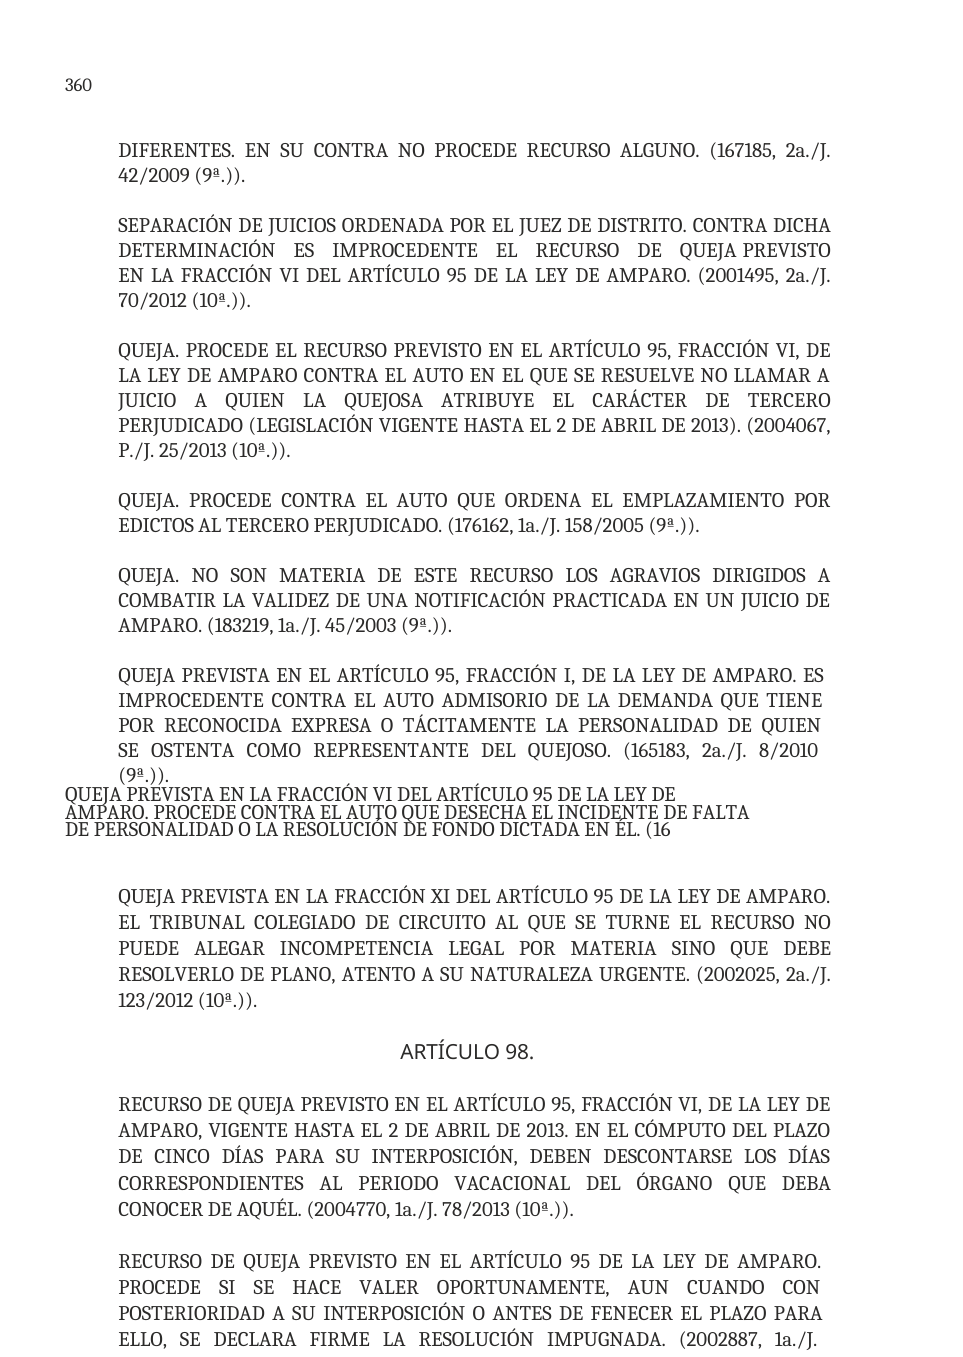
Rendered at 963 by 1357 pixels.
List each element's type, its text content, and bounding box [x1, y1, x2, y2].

text SEPARACIÓN DE JUICIOS ORDENADA POR EL JUEZ DE DISTRITO. CONTRA DICHA DETERMINACIÓN ES IMPROCEDENTE EL RECURSO DE QUEJA PREVISTO EN LA FRACCIÓN VI DEL ARTÍCULO 95 DE LA LEY DE AMPARO. (2001495, 2a./J. 70/2012 (10ª.)). [118, 213, 832, 313]
text ARTÍCULO 98. [400, 1041, 836, 1064]
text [118, 1247, 832, 1351]
text QUEJA. PROCEDE EL RECURSO PREVISTO EN EL ARTÍCULO 95, FRACCIÓN VI, DE LA LEY DE AMPARO CONTRA EL AUTO EN EL QUE SE RESUELVE NO LLAMAR A JUICIO A QUIEN LA QUEJOSA ATRIBUYE EL CARÁCTER DE TERCERO PERJUDICADO (LEGISLACIÓN VIGENTE HASTA EL 2 DE ABRIL DE 2013). (2004067, P./J. 25/2013 (10ª.)). [118, 338, 832, 463]
text QUEJA. PROCEDE CONTRA EL AUTO QUE ORDENA EL EMPLAZAMIENTO POR EDICTOS AL TERCERO PERJUDICADO. (176162, 1a./J. 158/2005 (9ª.)). [118, 488, 832, 538]
text 360 [65, 77, 836, 95]
text RECURSO DE QUEJA PREVISTO EN EL ARTÍCULO 95, FRACCIÓN VI, DE LA LEY DE AMPARO, VIGENTE HASTA EL 2 DE ABRIL DE 2013. EN EL CÓMPUTO DEL PLAZO DE CINCO DÍAS PARA SU INTERPOSICIÓN, DEBEN DESCONTARSE LOS DÍAS CORRESPONDIENTES AL PERIODO VACACIONAL DEL ÓRGANO QUE DEBA CONOCER DE AQUÉL. (2004770, 1a./J. 78/2013 (10ª.)). [118, 1091, 832, 1221]
text QUEJA PREVISTA EN LA FRACCIÓN VI DEL ARTÍCULO 95 DE LA LEY DE AMPARO. PROCEDE CONTRA EL AUTO QUE DESECHA EL INCIDENTE DE FALTA DE PERSONALIDAD O LA RESOLUCIÓN DE FONDO DICTADA EN ÉL. (16 [65, 788, 836, 840]
text QUEJA. NO SON MATERIA DE ESTE RECURSO LOS AGRAVIOS DIRIGIDOS A COMBATIR LA VALIDEZ DE UNA NOTIFICACIÓN PRACTICADA EN UN JUICIO DE AMPARO. (183219, 1a./J. 45/2003 (9ª.)). [118, 563, 832, 638]
text QUEJA PREVISTA EN LA FRACCIÓN XI DEL ARTÍCULO 95 DE LA LEY DE AMPARO. EL TRIBUNAL COLEGIADO DE CIRCUITO AL QUE SE TURNE EL RECURSO NO PUEDE ALEGAR INCOMPETENCIA LEGAL POR MATERIA SINO QUE DEBE RESOLVERLO DE PLANO, ATENTO A SU NATURALEZA URGENTE. (2002025, 2a./J. 123/2012 (10ª.)). [118, 882, 832, 1013]
text DIFERENTES. EN SU CONTRA NO PROCEDE RECURSO ALGUNO. (167185, 2a./J. 42/2009 (9ª.)). [118, 138, 832, 188]
text QUEJA PREVISTA EN EL ARTÍCULO 95, FRACCIÓN I, DE LA LEY DE AMPARO. ES IMPROCEDENTE CONTRA EL AUTO ADMISORIO DE LA DEMANDA QUE TIENE POR RECONOCIDA EXPRESA O TÁCITAMENTE LA PERSONALIDAD DE QUIEN SE OSTENTA COMO REPRESENTANTE DEL QUEJOSO. (165183, 2a./J. 8/2010 (9ª.)). [118, 663, 832, 788]
